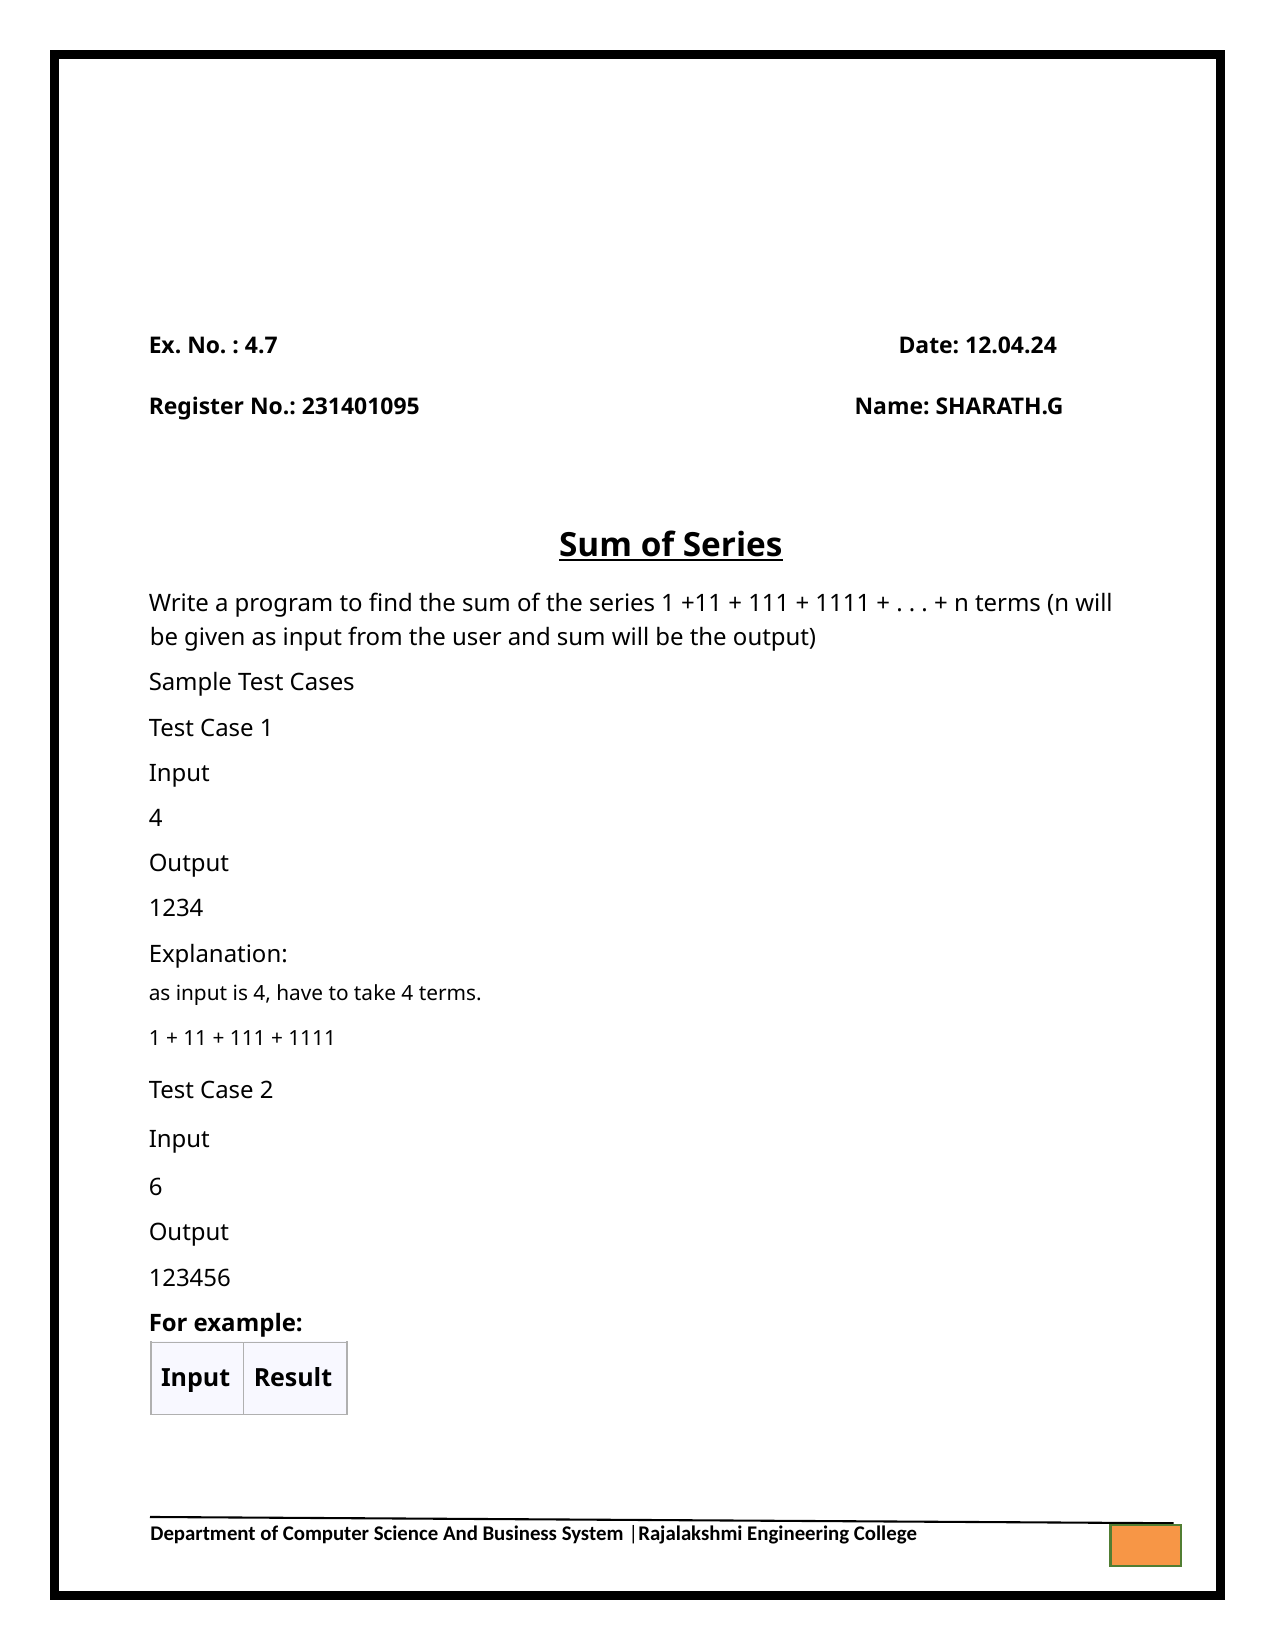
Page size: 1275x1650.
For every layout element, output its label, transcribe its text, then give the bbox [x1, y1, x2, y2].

text Explanation: [148, 936, 1126, 969]
table_header Input [152, 1343, 243, 1414]
table_header Result [244, 1343, 346, 1414]
text For example: [148, 1306, 1126, 1338]
text as input is 4, have to take 4 terms. [148, 978, 1126, 1007]
text 6 [148, 1170, 1126, 1203]
text 4 [148, 801, 1126, 833]
text Input [148, 756, 1126, 788]
text Output [148, 1215, 1126, 1248]
text Test Case 2 [148, 1073, 1126, 1105]
text Register No.: 231401095 Name: SHARATH.G [148, 390, 1126, 421]
text Test Case 1 [148, 710, 1126, 743]
text 123456 [148, 1260, 1126, 1293]
subtitle Sum of Series [216, 521, 1126, 566]
text 1 + 11 + 111 + 1111 [148, 1023, 1126, 1052]
text Input [148, 1121, 1126, 1154]
text Sample Test Cases [148, 665, 1126, 698]
text Ex. No. : 4.7 Date: 12.04.24 [148, 185, 1126, 360]
text 1234 [148, 891, 1126, 924]
text Write a program to find the sum of the series 1 +11 + 111 + 1111 + . . . + n terms (n will be given as input from the user and sum will be the output) [148, 586, 1126, 653]
text Output [148, 846, 1126, 879]
